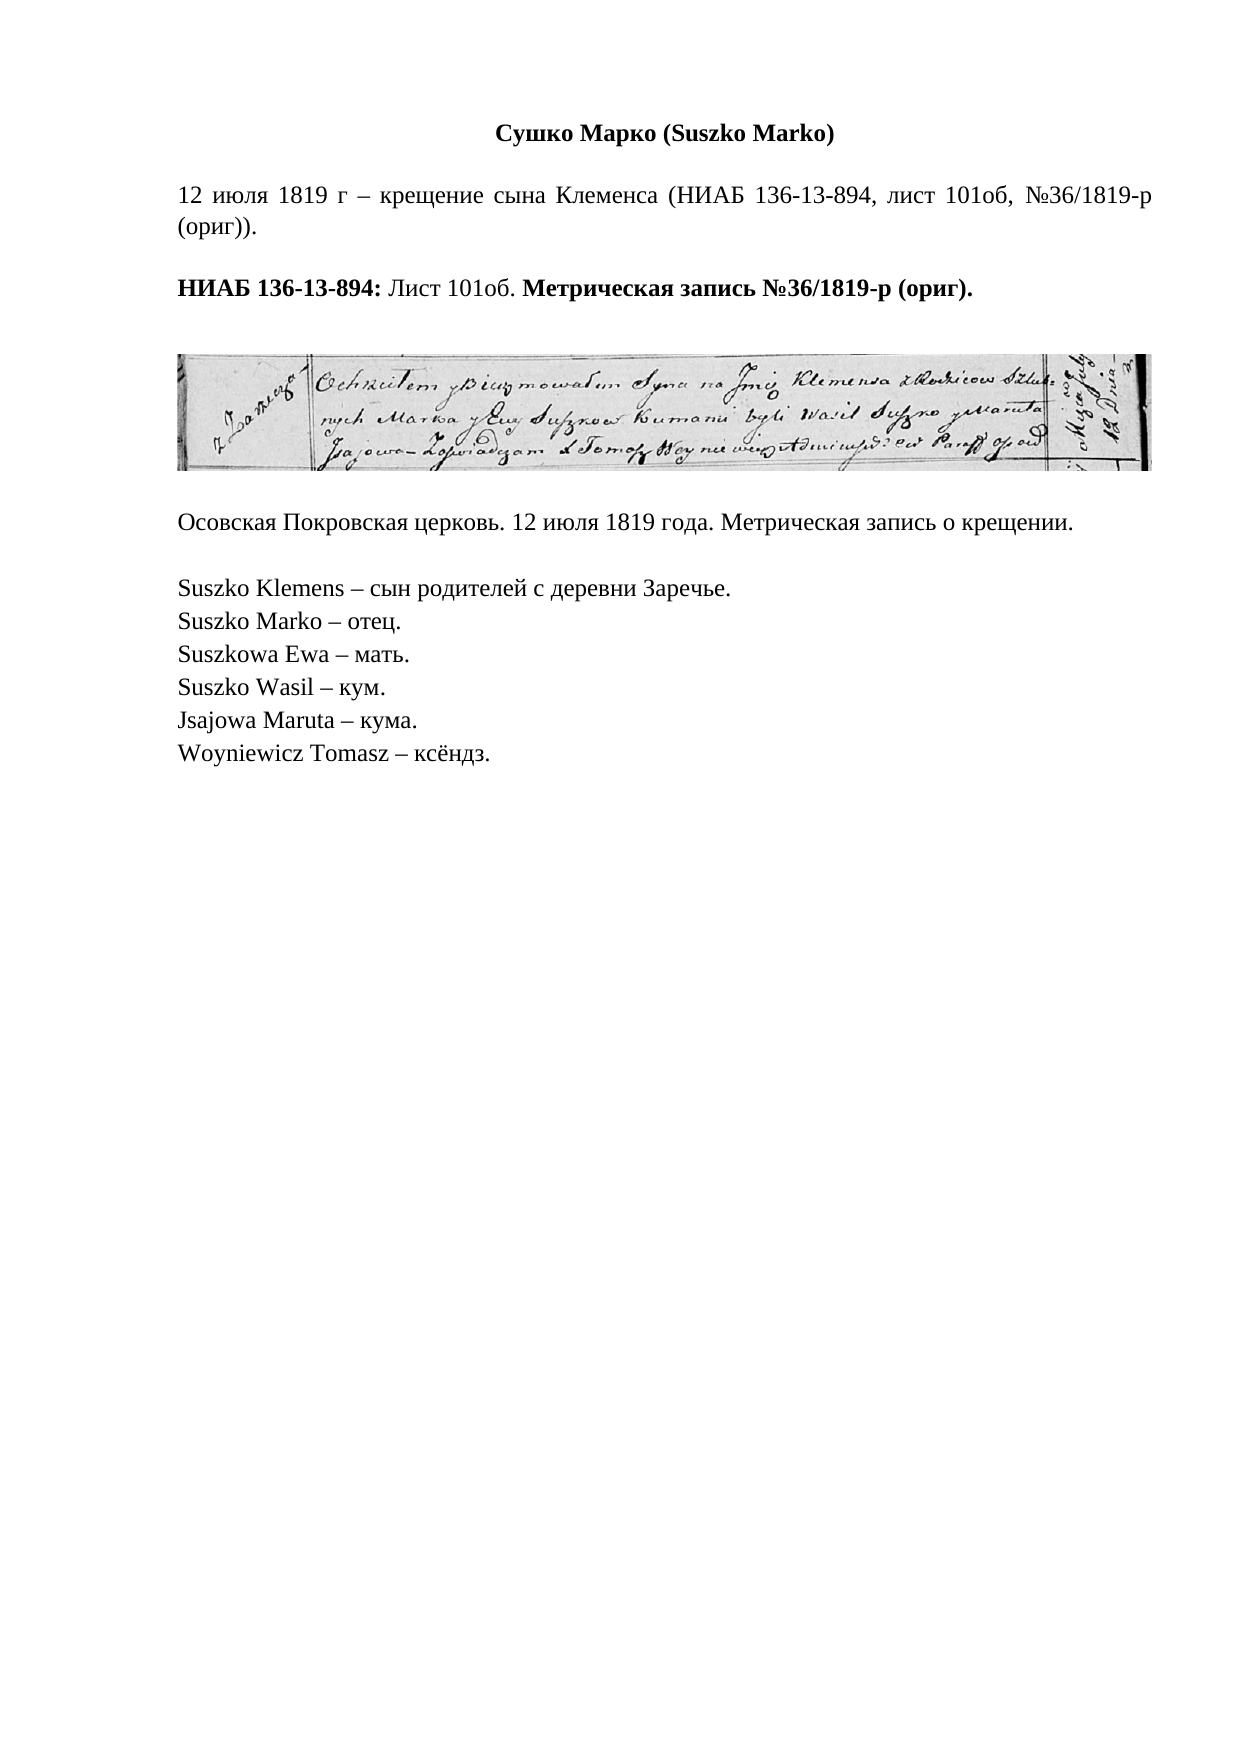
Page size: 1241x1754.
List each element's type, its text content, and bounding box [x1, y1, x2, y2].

text Suszko Klemens – сын родителей с деревни Заречье. [177, 573, 1152, 602]
text Сушко Марко (Suszko Marko) [177, 118, 1152, 147]
text Jsajowa Maruta – кума. [177, 705, 1152, 734]
text Woyniewicz Tomasz – ксёндз. [177, 738, 1152, 767]
picture [177, 354, 1152, 471]
text Suszkowa Ewa – мать. [177, 639, 1152, 668]
text Suszko Marko – отец. [177, 606, 1152, 635]
text НИАБ 136-13-894: Лист 101об. Метрическая запись №36/1819-р (ориг). [177, 273, 1152, 302]
text 12 июля 1819 г – крещение сына Клеменса (НИАБ 136-13-894, лист 101об, №36/1819-р (ориг)). [177, 180, 1152, 240]
text Осовская Покровская церковь. 12 июля 1819 года. Метрическая запись о крещении. [177, 507, 1152, 536]
text Suszko Wasil – кум. [177, 672, 1152, 701]
